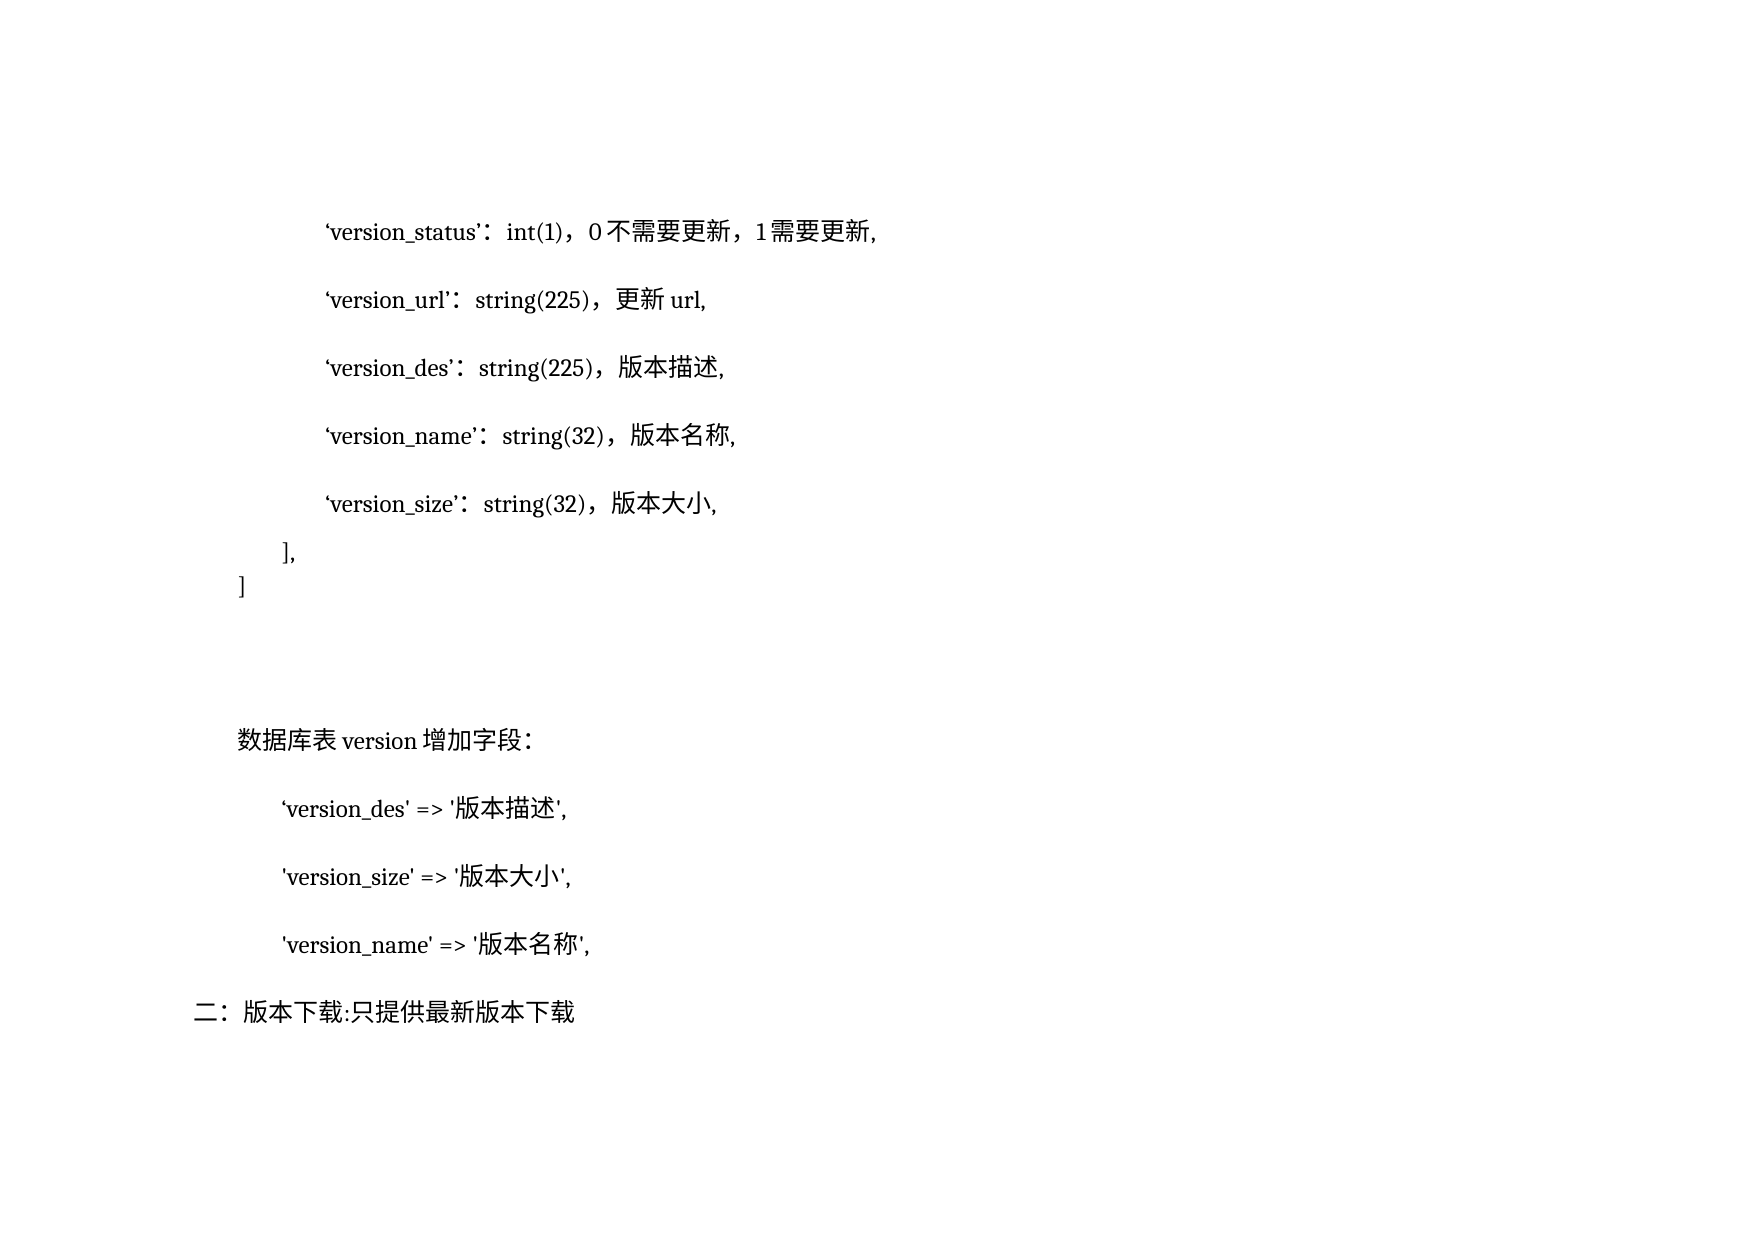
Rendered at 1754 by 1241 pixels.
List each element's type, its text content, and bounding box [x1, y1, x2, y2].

text ‘version_url’：string(225)，更新url, [237, 263, 1604, 331]
text 'version_size' => '版本大小', [237, 841, 1604, 909]
text ‘version_name’：string(32)，版本名称, [237, 399, 1604, 467]
text ‘version_size’：string(32)，版本大小, [237, 467, 1604, 535]
text ] [237, 569, 1604, 603]
text 二：版本下载:只提供最新版本下载 [150, 977, 1604, 1044]
text ‘version_des' => '版本描述', [194, 773, 1604, 841]
text ], [237, 535, 1604, 569]
text ‘version_status’：int(1)，0不需要更新，1需要更新, [237, 196, 1604, 263]
text 数据库表version增加字段： [194, 705, 1604, 773]
text 'version_name' => '版本名称', [237, 909, 1604, 977]
text ‘version_des’：string(225)，版本描述, [237, 331, 1604, 399]
